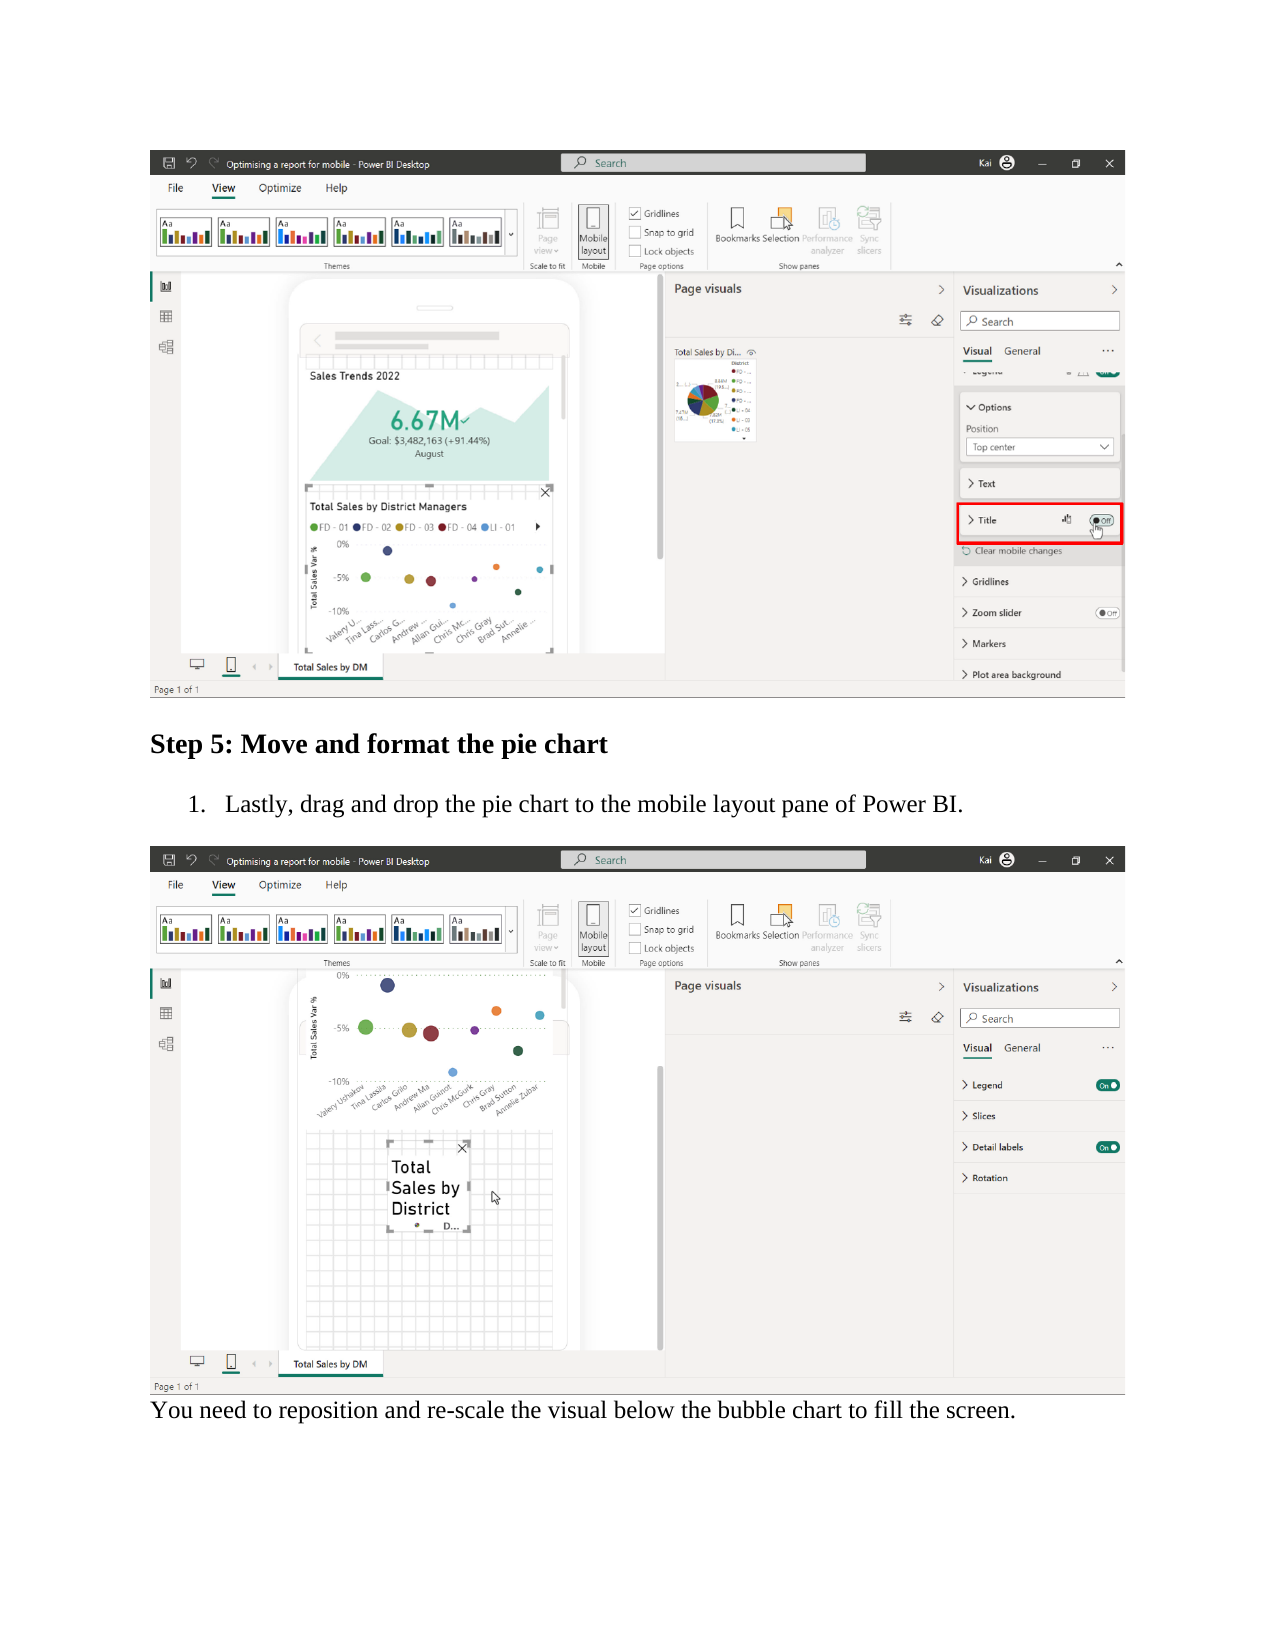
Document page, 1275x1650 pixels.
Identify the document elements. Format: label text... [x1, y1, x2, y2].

picture [150, 846, 1125, 1395]
text Step 5: Move and format the pie chart [150, 727, 1125, 759]
list Lastly, drag and drop the pie chart to the mobile layout pane of Power BI. [187, 789, 1125, 817]
text You need to reposition and re-scale the visual below the bubble chart to fill the screen. [150, 1395, 1125, 1424]
picture [150, 150, 1125, 698]
